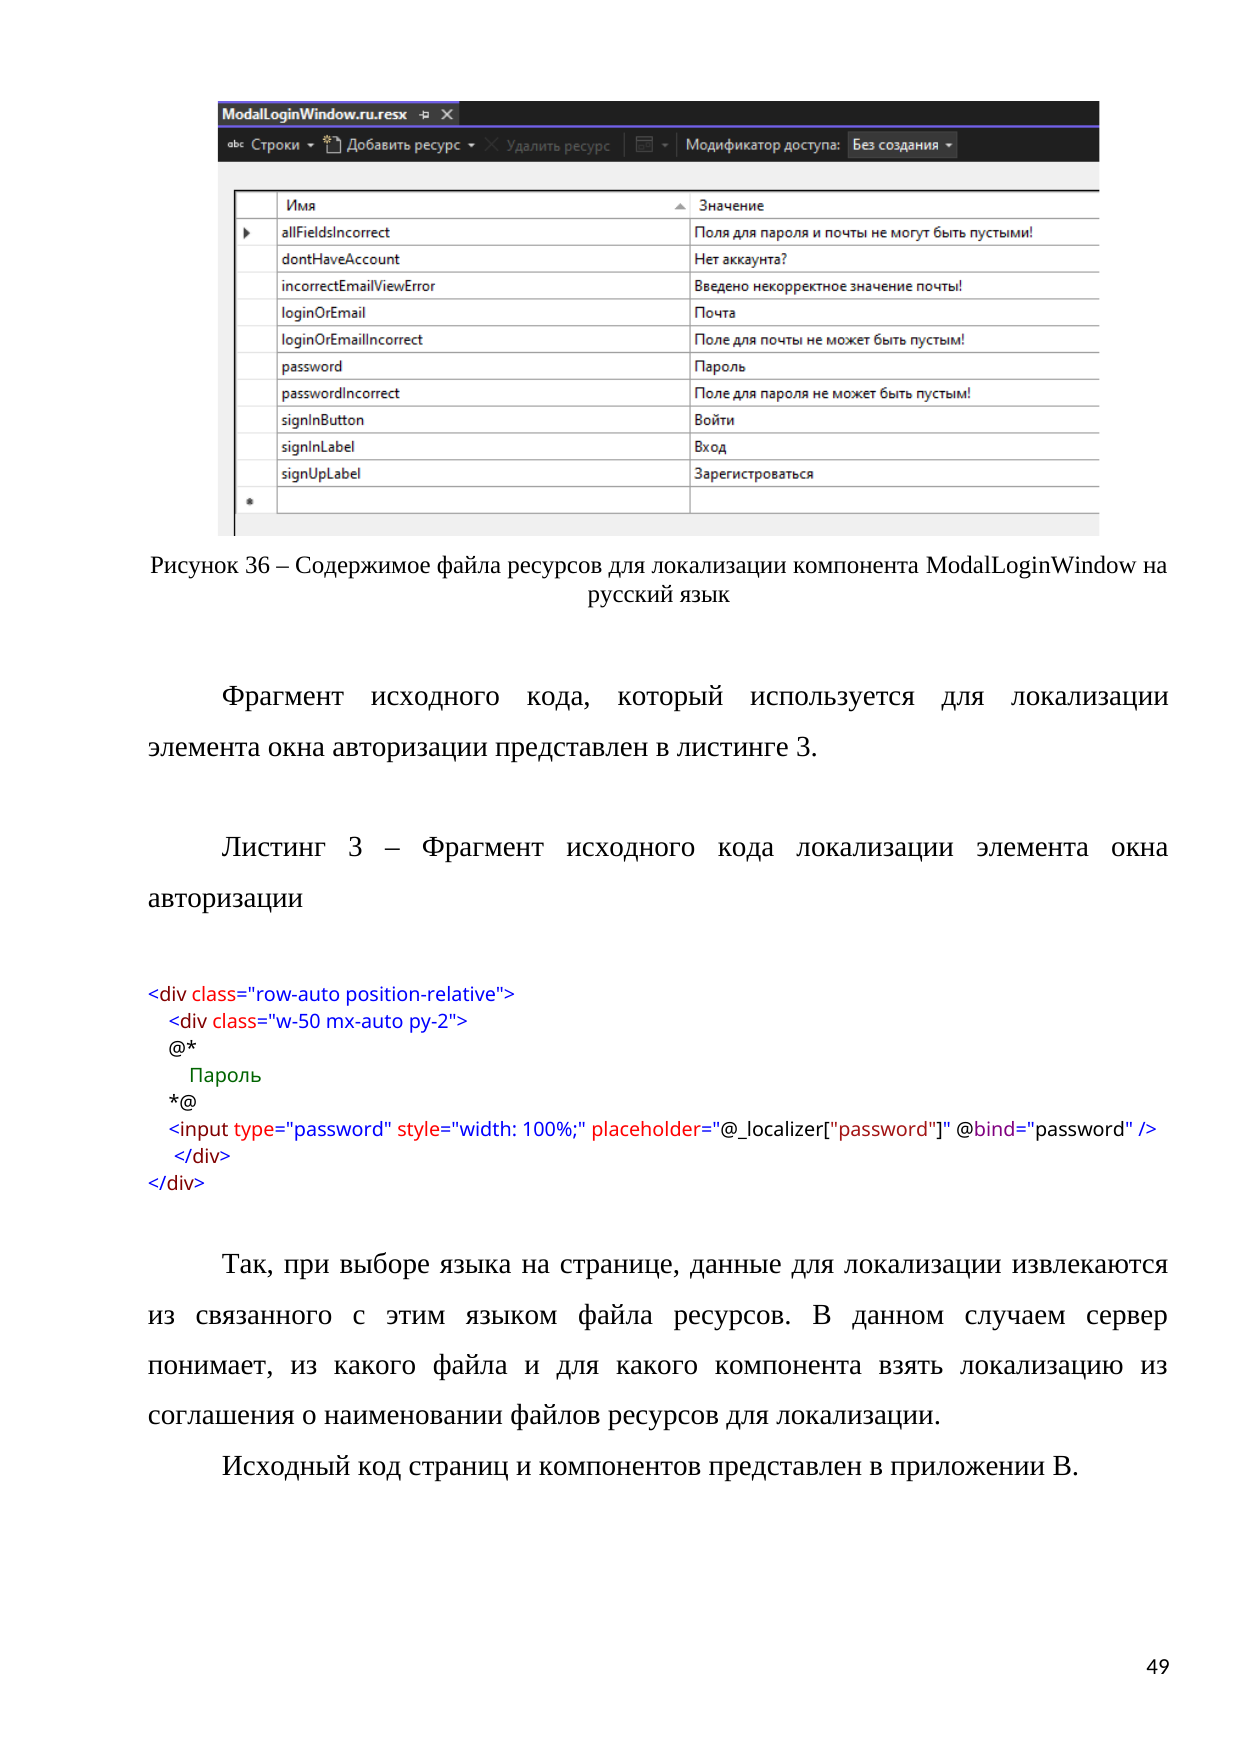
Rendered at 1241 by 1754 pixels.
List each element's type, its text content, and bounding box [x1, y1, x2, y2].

text Так, при выборе языка на странице, данные для локализации извлекаются из связанного с этим языком файла ресурсов. В данном случаем сервер понимает, из какого файла и для какого компонента взять локализацию из соглашения о наименовании файлов ресурсов для локализации. [148, 1247, 1169, 1431]
text Листинг 3 – Фрагмент исходного кода локализации элемента окна авторизации [148, 829, 1169, 913]
text Фрагмент исходного кода, который используется для локализации элемента окна авторизации представлен в листинге 3. [148, 678, 1169, 762]
text <div class="row-auto position-relative"> [148, 980, 1169, 1007]
text @* [148, 1034, 1169, 1061]
text <div class="w-50 mx-auto py-2"> [148, 1007, 1169, 1034]
text Исходный код страниц и компонентов представлен в приложении В. [148, 1448, 1169, 1481]
text <input type="password" style="width: 100%;" placeholder="@_localizer["password"]" @bind="password" /> [148, 1115, 1169, 1142]
text Рисунок 36 – Содержимое файла ресурсов для локализации компонента ModalLoginWindow на русский язык [148, 550, 1169, 607]
picture [217, 101, 1100, 536]
text </div> [148, 1142, 1169, 1169]
text Пароль [148, 1061, 1169, 1088]
text *@ [148, 1088, 1169, 1115]
text </div> [148, 1169, 1169, 1196]
